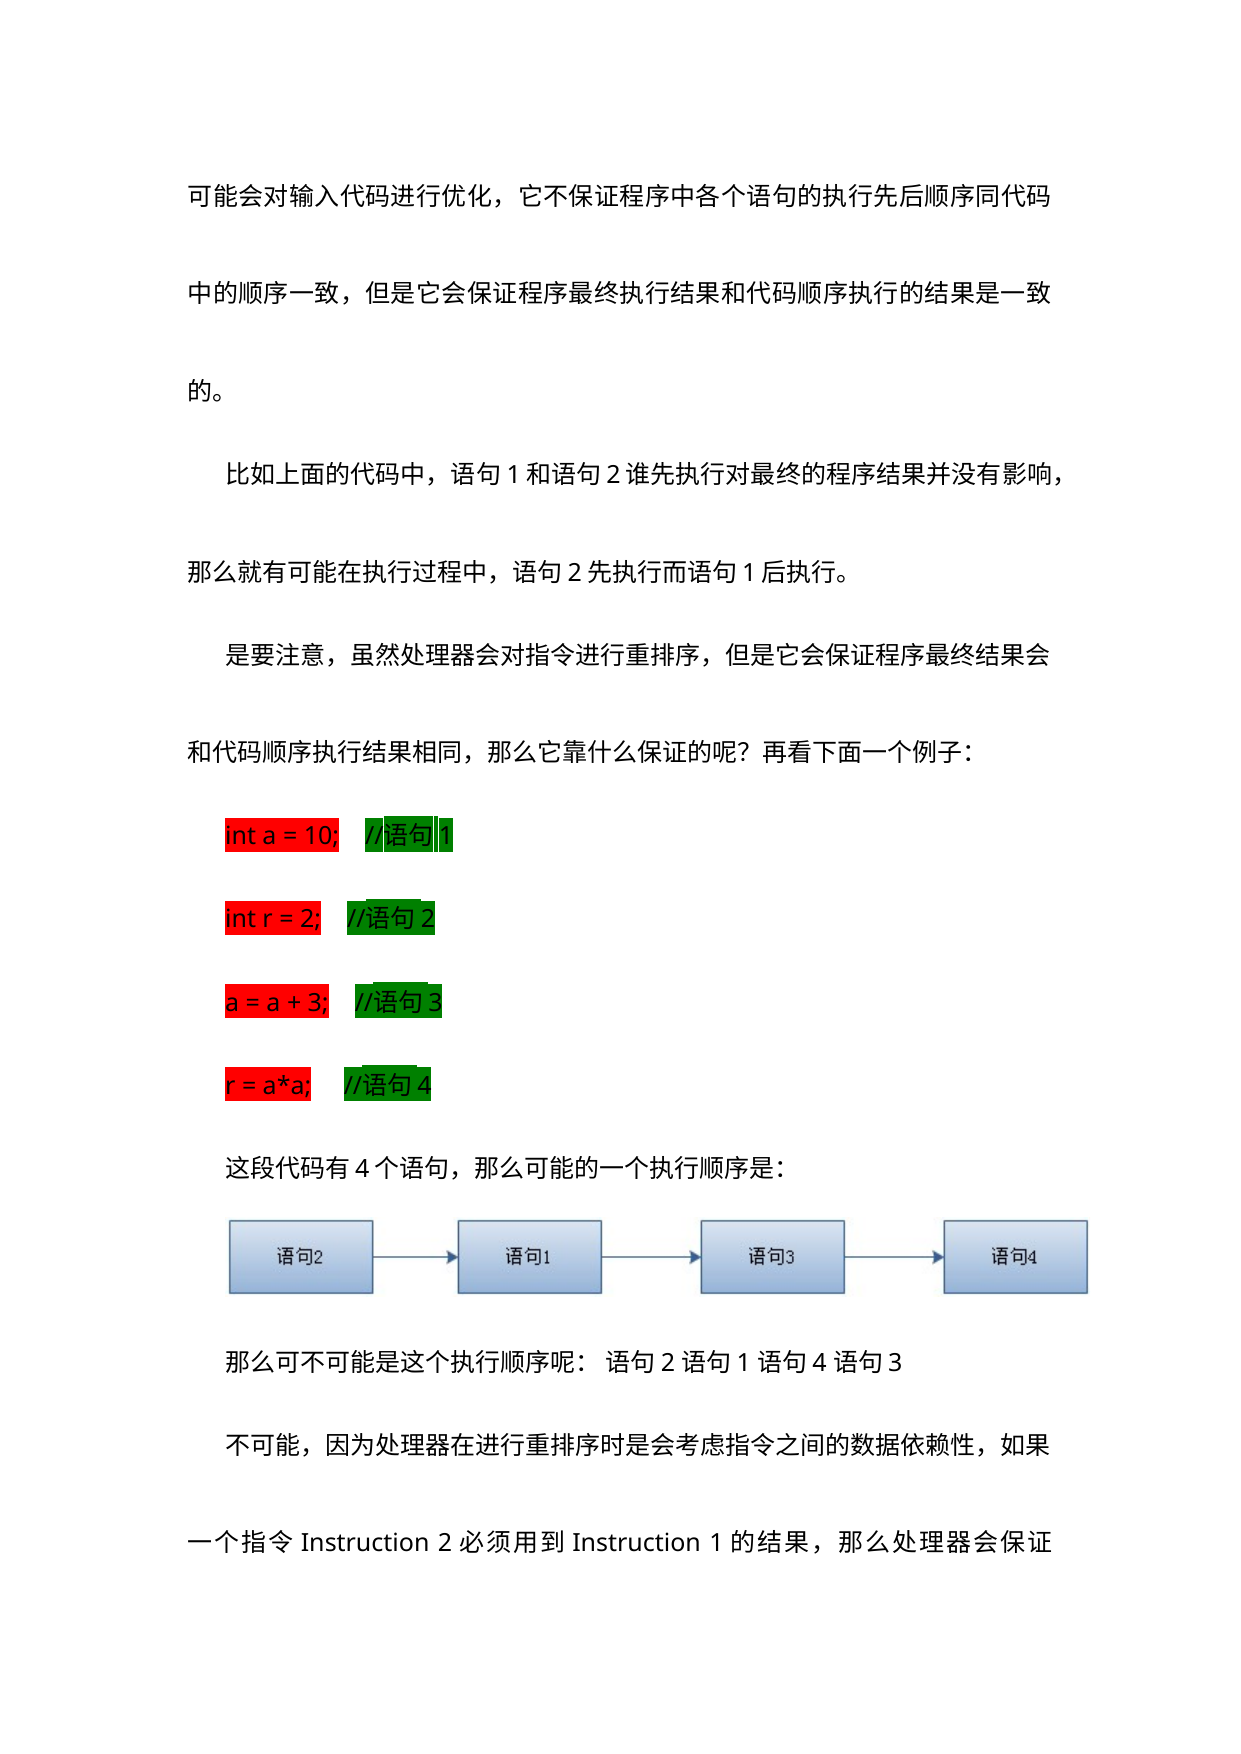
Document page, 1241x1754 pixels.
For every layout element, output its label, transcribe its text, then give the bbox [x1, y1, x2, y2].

text 那么可不可能是这个执行顺序呢： 语句2 语句1 语句4 语句3 [187, 1328, 1053, 1393]
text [187, 162, 1053, 422]
text 是要注意，虽然处理器会对指令进行重排序，但是它会保证程序最终结果会和代码顺序执行结果相同，那么它靠什么保证的呢？再看下面一个例子： [187, 621, 1053, 783]
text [187, 1411, 1053, 1573]
picture [225, 1217, 1091, 1297]
text 比如上面的代码中，语句1和语句2谁先执行对最终的程序结果并没有影响，那么就有可能在执行过程中，语句2先执行而语句1后执行。 [187, 440, 1053, 603]
text int a = 10; //语句1 [187, 801, 1053, 866]
text int r = 2; //语句2 [187, 884, 1053, 949]
text r = a*a; //语句4 [187, 1051, 1053, 1116]
text 这段代码有4个语句，那么可能的一个执行顺序是： [187, 1134, 1053, 1199]
text a = a + 3; //语句3 [187, 968, 1053, 1033]
